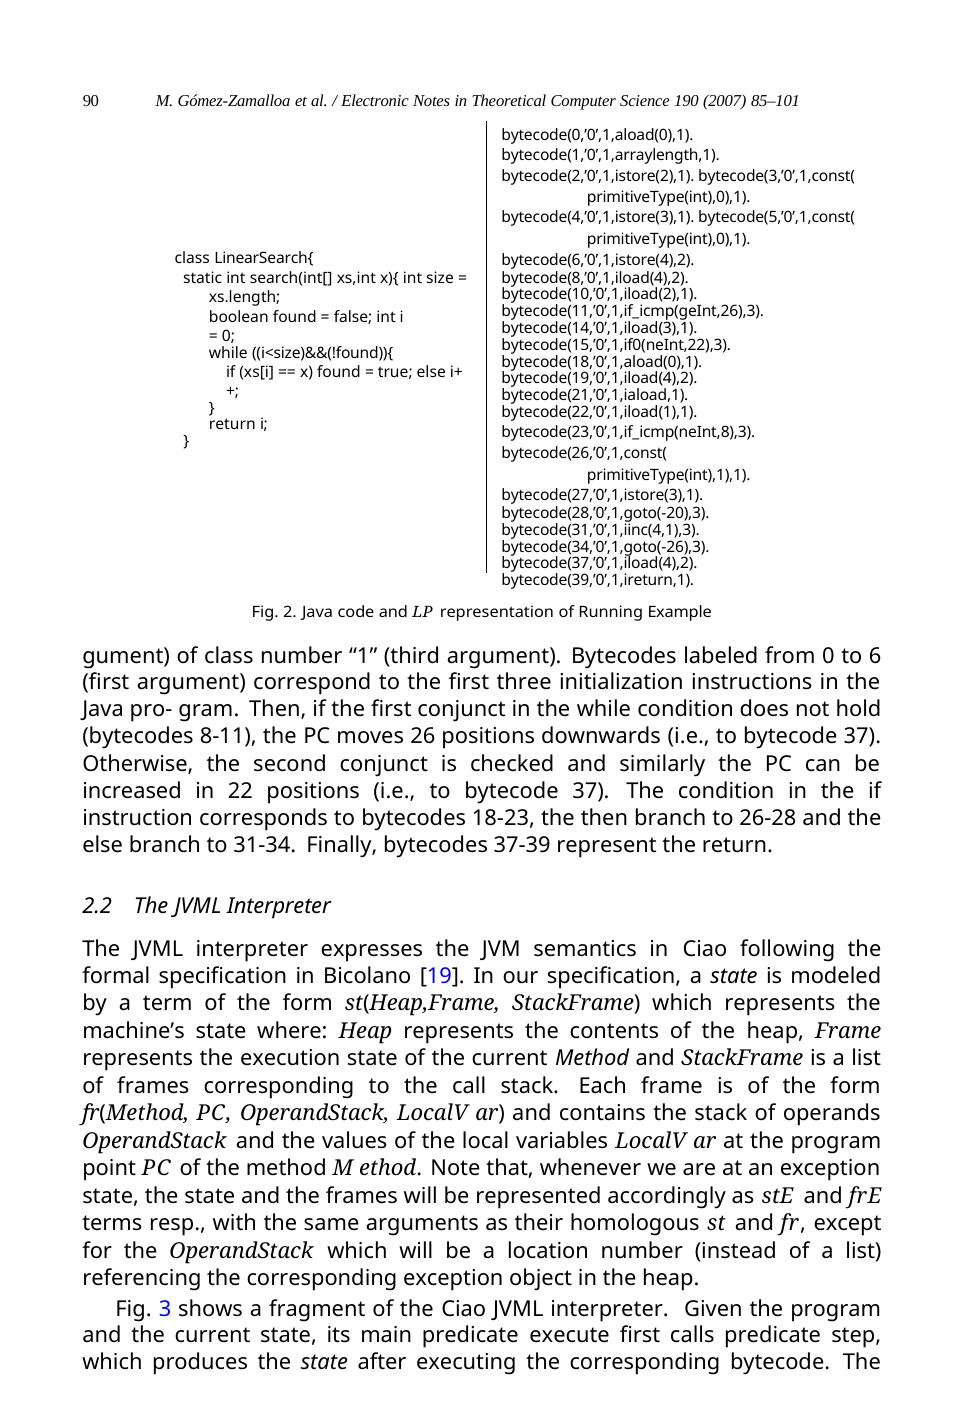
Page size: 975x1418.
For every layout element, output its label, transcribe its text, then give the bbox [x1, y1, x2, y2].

text bytecode(37,’0’,1,iload(4),2). [501, 555, 906, 572]
text bytecode(22,’0’,1,iload(1),1). [501, 404, 906, 421]
text The JVML interpreter expresses the JVM semantics in Ciao following the formal specification in Bicolano [19]. In our specification, a state is modeled by a term of the form st(Heap,Frame, StackFrame) which represents the machine’s state where: Heap represents the contents of the heap, Frame represents the execution state of the current Method and StackFrame is a list of frames corresponding to the call stack. Each frame is of the form fr(Method, PC, OperandStack, LocalV ar) and contains the stack of operands OperandStack and the values of the local variables LocalV ar at the program point PC of the method M ethod. Note that, whenever we are at an exception state, the state and the frames will be represented accordingly as stE and frE terms resp., with the same arguments as their homologous st and fr, except for the OperandStack which will be a location number (instead of a list) referencing the corresponding exception object in the heap. [82, 935, 881, 1292]
text primitiveType(int),0),1). bytecode(6,’0’,1,istore(4),2). [501, 227, 906, 270]
text primitiveType(int),1),1). bytecode(27,’0’,1,istore(3),1). [501, 463, 906, 505]
text bytecode(11,’0’,1,if_icmp(geInt,26),3). [501, 303, 906, 320]
text bytecode(19,’0’,1,iload(4),2). [501, 371, 906, 387]
text bytecode(21,’0’,1,iaload,1). [501, 387, 906, 404]
text Fig. 2. Java code and LP representation of Running Example [80, 601, 883, 622]
text boolean found = false; int i = 0; [209, 307, 416, 346]
text gument) of class number “1” (third argument). Bytecodes labeled from 0 to 6 (first argument) correspond to the first three initialization instructions in the Java pro- gram. Then, if the first conjunct in the while condition does not hold (bytecodes 8-11), the PC moves 26 positions downwards (i.e., to bytecode 37). Otherwise, the second conjunct is checked and similarly the PC can be increased in 22 positions (i.e., to bytecode 37). The condition in the if instruction corresponds to bytecodes 18-23, the then branch to 26-28 and the else branch to 31-34. Finally, bytecodes 37-39 represent the return. [82, 642, 881, 859]
list The JVML Interpreter [82, 891, 906, 920]
text primitiveType(int),0),1). bytecode(4,’0’,1,istore(3),1). bytecode(5,’0’,1,const( [501, 186, 906, 227]
text bytecode(10,’0’,1,iload(2),1). [501, 286, 906, 303]
text if (xs[i] == x) found = true; else i++; [226, 362, 474, 401]
text } [209, 401, 474, 417]
text class LinearSearch{ [174, 251, 474, 267]
text bytecode(39,’0’,1,ireturn,1). [501, 572, 906, 589]
text } [183, 433, 474, 449]
text bytecode(8,’0’,1,iload(4),2). [501, 270, 906, 286]
text bytecode(23,’0’,1,if_icmp(neInt,8),3). bytecode(26,’0’,1,const( [501, 421, 826, 463]
text bytecode(28,’0’,1,goto(-20),3). [501, 505, 906, 522]
text while ((i<size)&&(!found)){ [209, 346, 474, 362]
text bytecode(14,’0’,1,iload(3),1). [501, 320, 906, 337]
text bytecode(31,’0’,1,iinc(4,1),3). [501, 522, 906, 538]
text bytecode(18,’0’,1,aload(0),1). [501, 354, 906, 371]
text bytecode(15,’0’,1,if0(neInt,22),3). [501, 337, 906, 354]
text bytecode(34,’0’,1,goto(-26),3). [501, 538, 906, 555]
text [82, 1294, 881, 1376]
text bytecode(0,’0’,1,aload(0),1). bytecode(1,’0’,1,arraylength,1). bytecode(2,’0’,1,istore(2),1). bytecode(3,’0’,1,const( [501, 123, 906, 186]
text static int search(int[] xs,int x){ int size = xs.length; [183, 268, 474, 307]
text return i; [209, 417, 474, 433]
